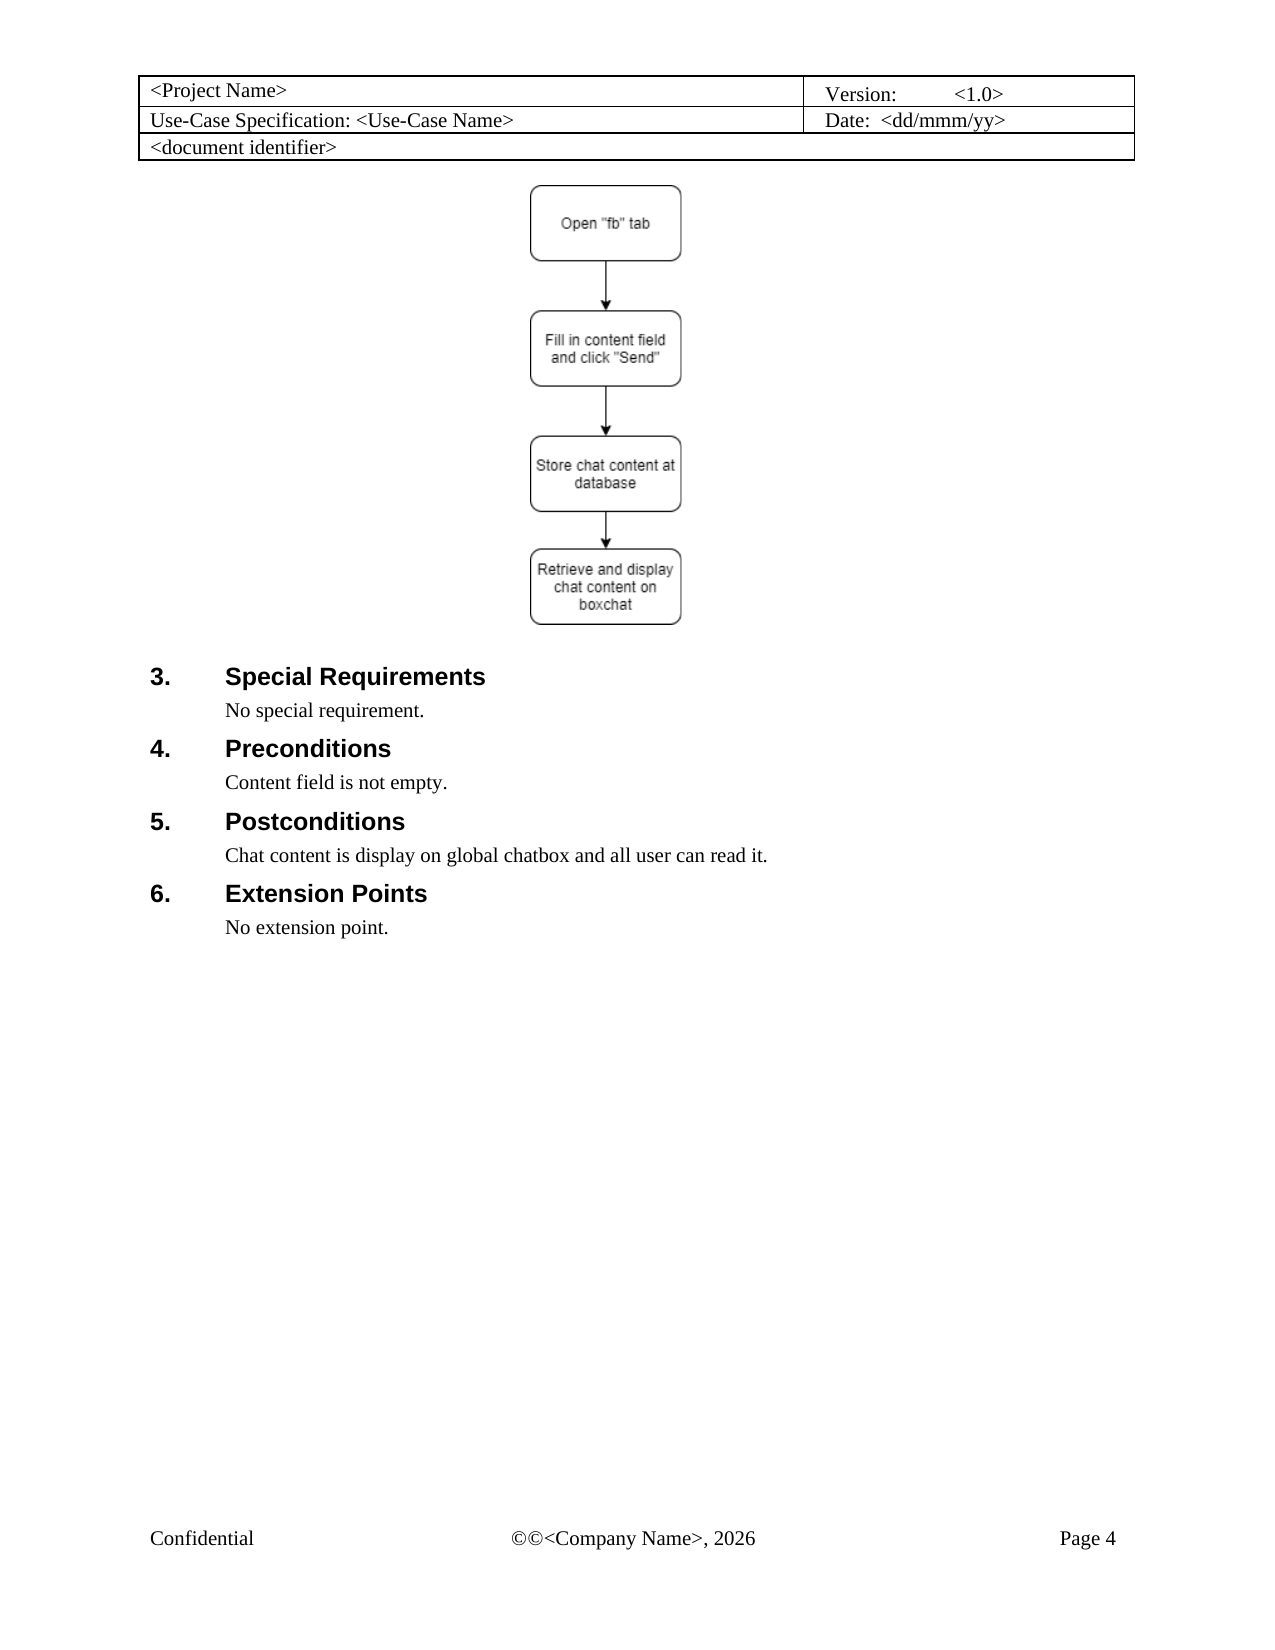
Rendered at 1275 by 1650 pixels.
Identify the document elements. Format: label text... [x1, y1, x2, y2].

text Chat content is display on global chatbox and all user can read it. [225, 842, 1125, 867]
text Content field is not empty. [225, 769, 1125, 794]
subtitle Postconditions [150, 807, 1125, 835]
subtitle Preconditions [150, 734, 1125, 763]
subtitle Extension Points [150, 879, 1125, 908]
text No extension point. [225, 914, 1125, 939]
subtitle Special Requirements [150, 662, 1125, 690]
text No special requirement. [225, 697, 1125, 722]
picture [530, 185, 682, 625]
